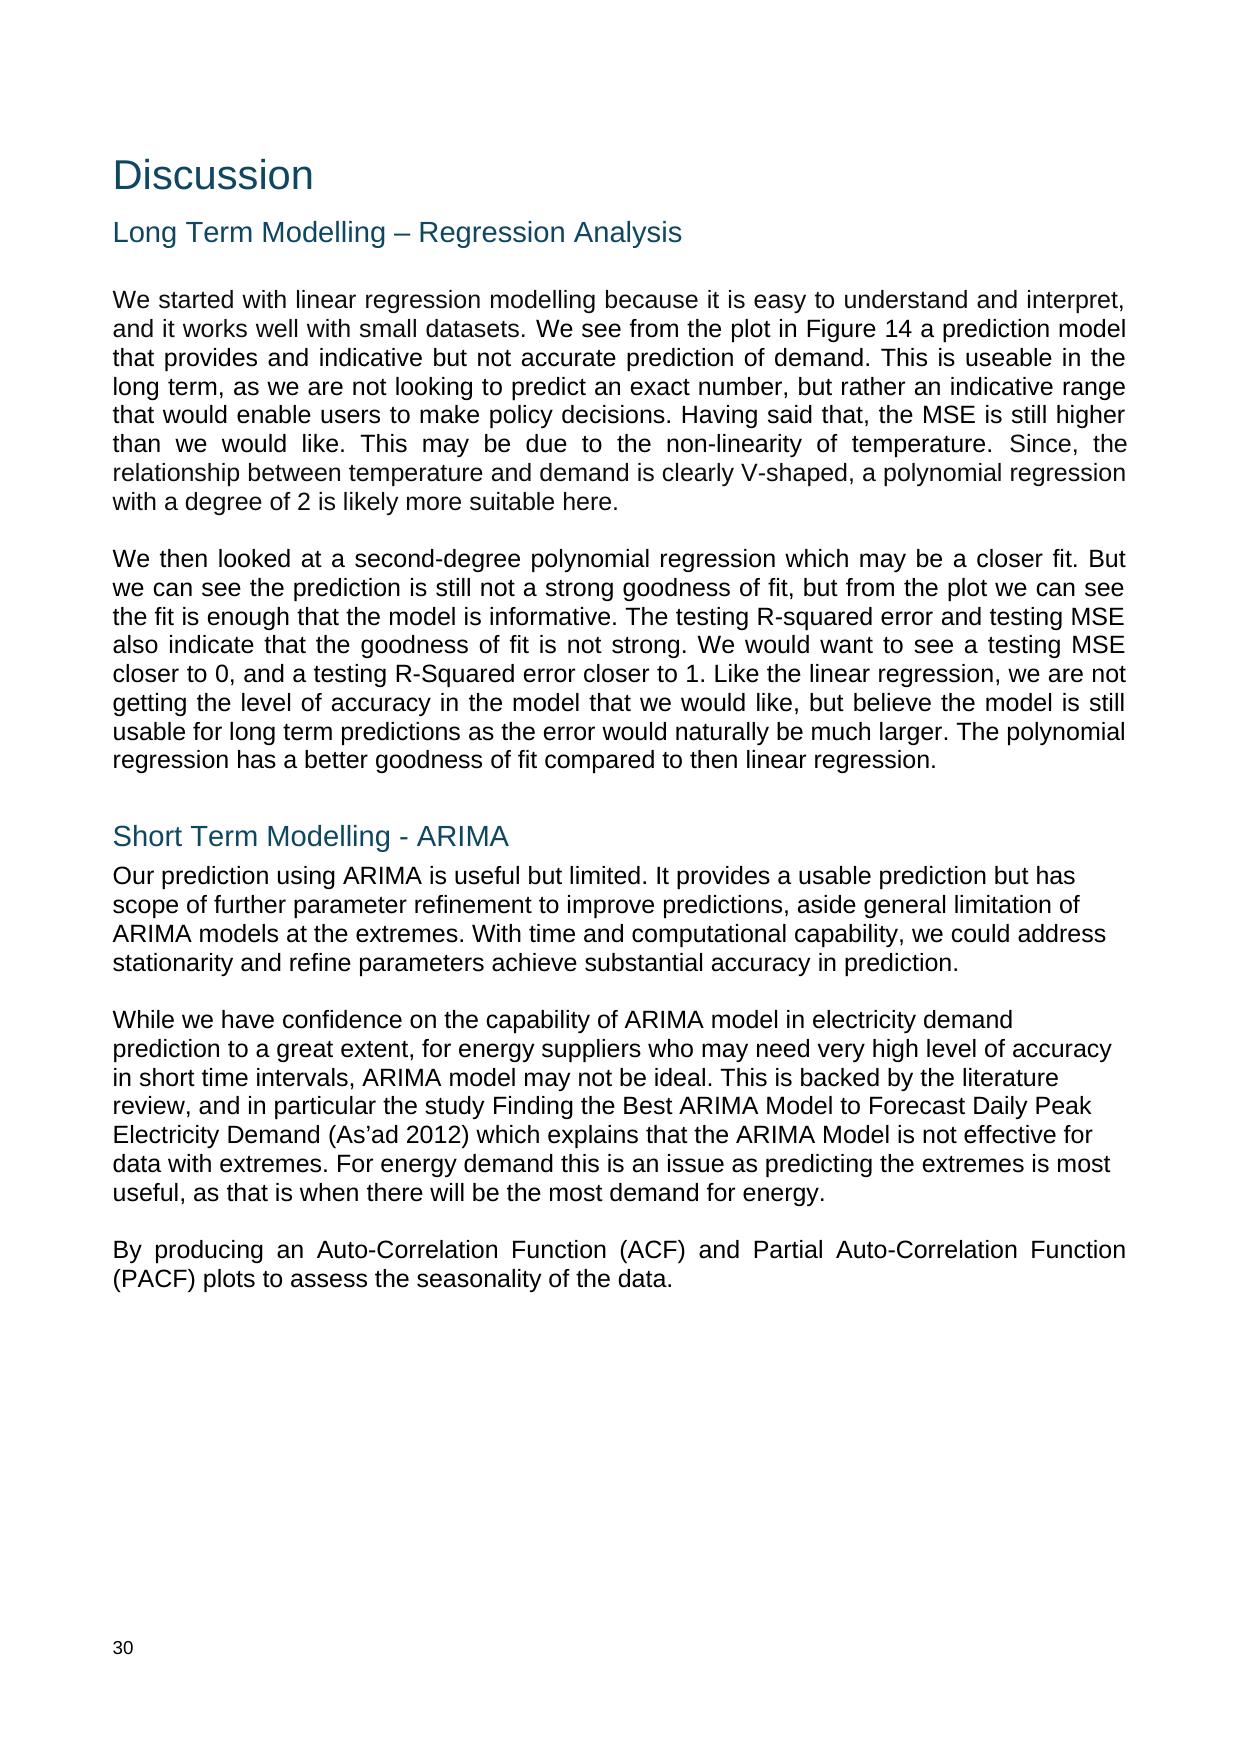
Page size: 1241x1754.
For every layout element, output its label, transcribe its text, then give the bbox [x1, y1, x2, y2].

subtitle Discussion [112, 150, 1128, 198]
text While we have confidence on the capability of ARIMA model in electricity demand prediction to a great extent, for energy suppliers who may need very high level of accuracy in short time intervals, ARIMA model may not be ideal. This is backed by the literature review, and in particular the study Finding the Best ARIMA Model to Forecast Daily Peak Electricity Demand (As’ad 2012) which explains that the ARIMA Model is not effective for data with extremes. For energy demand this is an issue as predicting the extremes is most useful, as that is when there will be the most demand for energy. [112, 1005, 1128, 1206]
text By producing an Auto-Correlation Function (ACF) and Partial Auto-Correlation Function (PACF) plots to assess the seasonality of the data. [112, 1235, 1128, 1292]
subtitle Short Term Modelling - ARIMA [112, 819, 1128, 853]
text Our prediction using ARIMA is useful but limited. It provides a usable prediction but has scope of further parameter refinement to improve predictions, aside general limitation of ARIMA models at the extremes. With time and computational capability, we could address stationarity and refine parameters achieve substantial accuracy in prediction. [112, 861, 1128, 976]
text We then looked at a second-degree polynomial regression which may be a closer fit. But we can see the prediction is still not a strong goodness of fit, but from the plot we can see the fit is enough that the model is informative. The testing R-squared error and testing MSE also indicate that the goodness of fit is not strong. We would want to see a testing MSE closer to 0, and a testing R-Squared error closer to 1. Like the linear regression, we are not getting the level of accuracy in the model that we would like, but believe the model is still usable for long term predictions as the error would naturally be much larger. The polynomial regression has a better goodness of fit compared to then linear regression. [112, 544, 1128, 774]
text We started with linear regression modelling because it is easy to understand and interpret, and it works well with small datasets. We see from the plot in Figure 14 a prediction model that provides and indicative but not accurate prediction of demand. This is useable in the long term, as we are not looking to predict an exact number, but rather an indicative range that would enable users to make policy decisions. Having said that, the MSE is still higher than we would like. This may be due to the non-linearity of temperature. Since, the relationship between temperature and demand is clearly V-shaped, a polynomial regression with a degree of 2 is likely more suitable here. [112, 285, 1128, 515]
subtitle Long Term Modelling – Regression Analysis [112, 214, 1128, 248]
